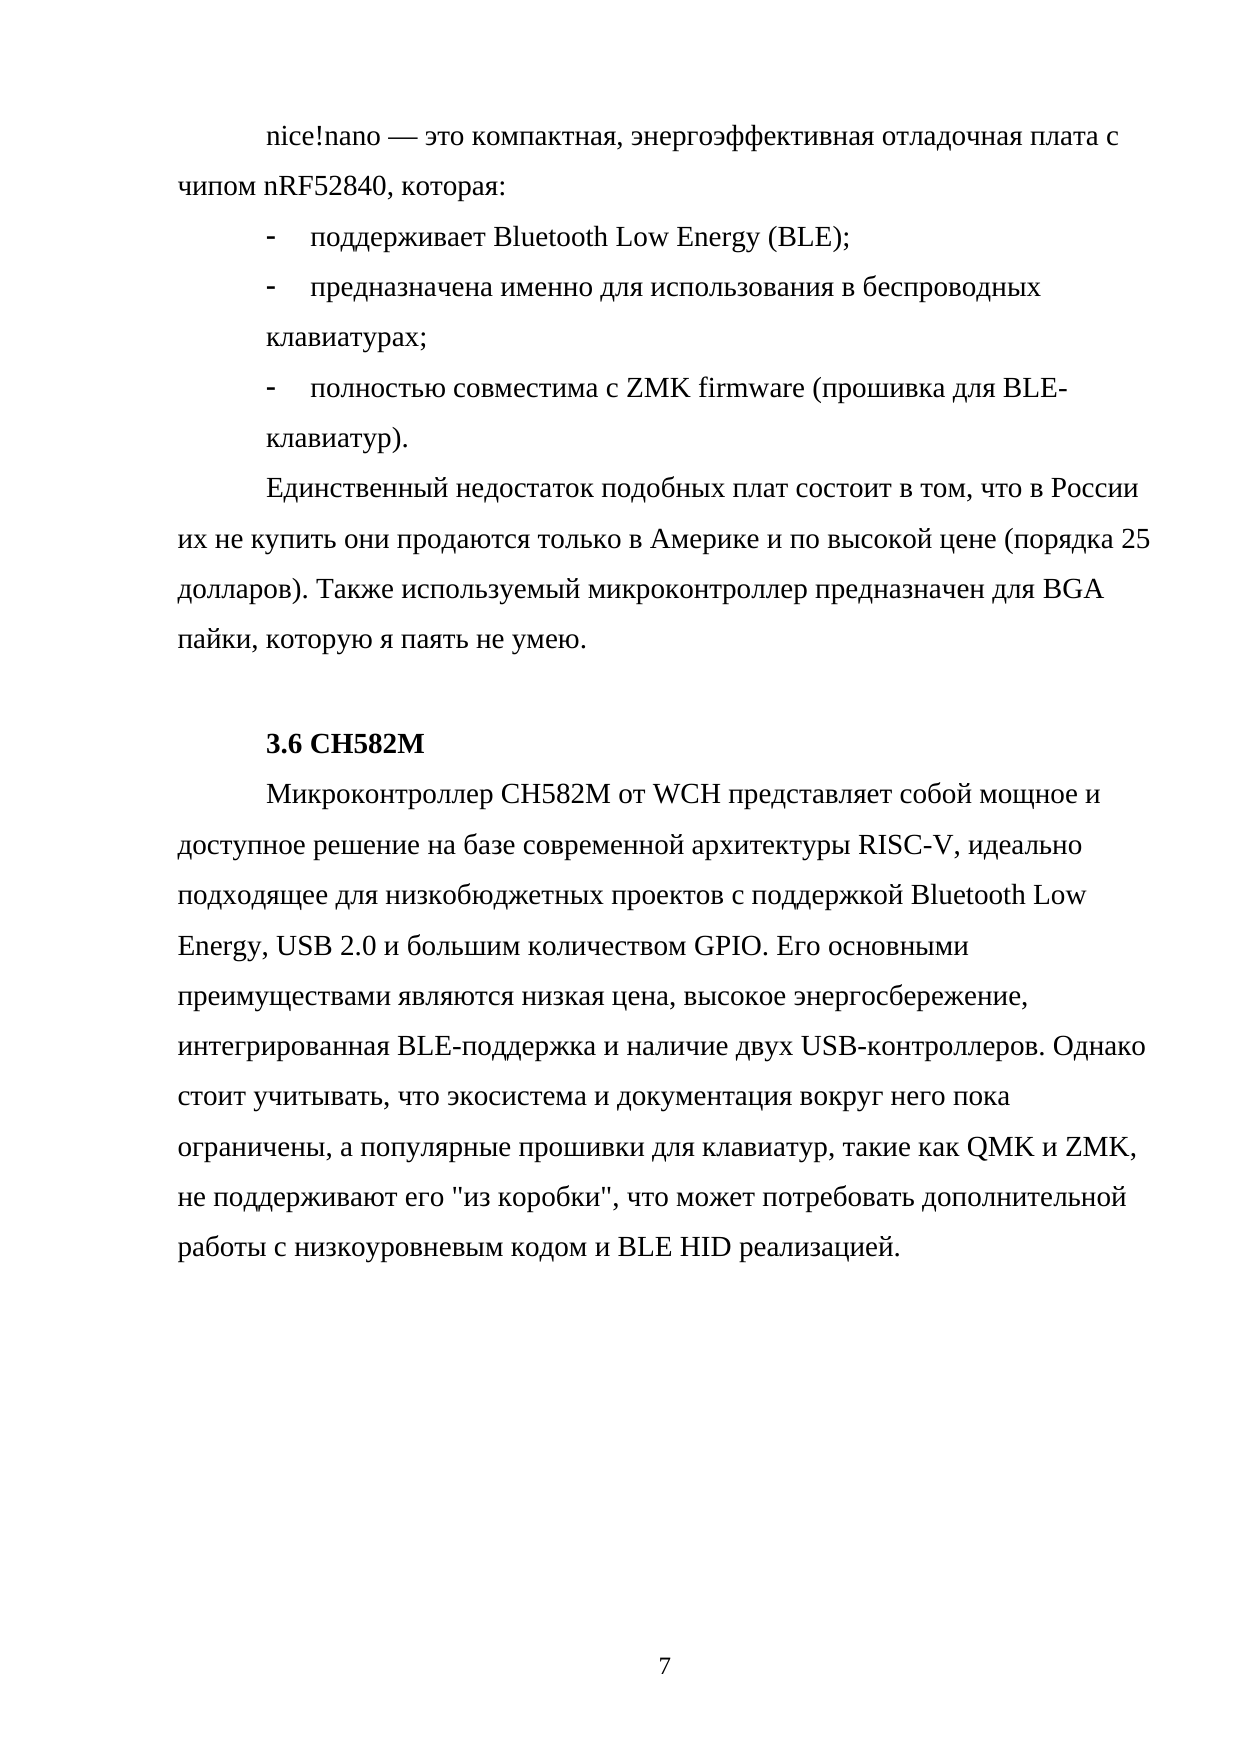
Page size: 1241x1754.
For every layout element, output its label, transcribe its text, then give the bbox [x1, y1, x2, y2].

text nice!nano — это компактная, энергоэффективная отладочная плата с чипом nRF52840, которая: [177, 118, 1152, 202]
text Микроконтроллер CH582M от WCH представляет собой мощное и доступное решение на базе современной архитектуры RISC-V, идеально подходящее для низкобюджетных проектов с поддержкой Bluetooth Low Energy, USB 2.0 и большим количеством GPIO. Его основными преимуществами являются низкая цена, высокое энергосбережение, интегрированная BLE-поддержка и наличие двух USB-контроллеров. Однако стоит учитывать, что экосистема и документация вокруг него пока ограничены, а популярные прошивки для клавиатур, такие как QMK и ZMK, не поддерживают его "из коробки", что может потребовать дополнительной работы с низкоуровневым кодом и BLE HID реализацией. [177, 777, 1152, 1263]
list поддерживает Bluetooth Low Energy (BLE); [266, 219, 1152, 252]
text Единственный недостаток подобных плат состоит в том, что в России их не купить они продаются только в Америке и по высокой цене (порядка 25 долларов). Также используемый микроконтроллер предназначен для BGA пайки, которую я паять не умею. [177, 471, 1152, 655]
list предназначена именно для использования в беспроводных клавиатурах; [266, 269, 1152, 353]
subtitle 3.6 CH582M [177, 726, 1152, 760]
list полностью совместима с ZMK firmware (прошивка для BLE-клавиатур). [266, 370, 1152, 454]
